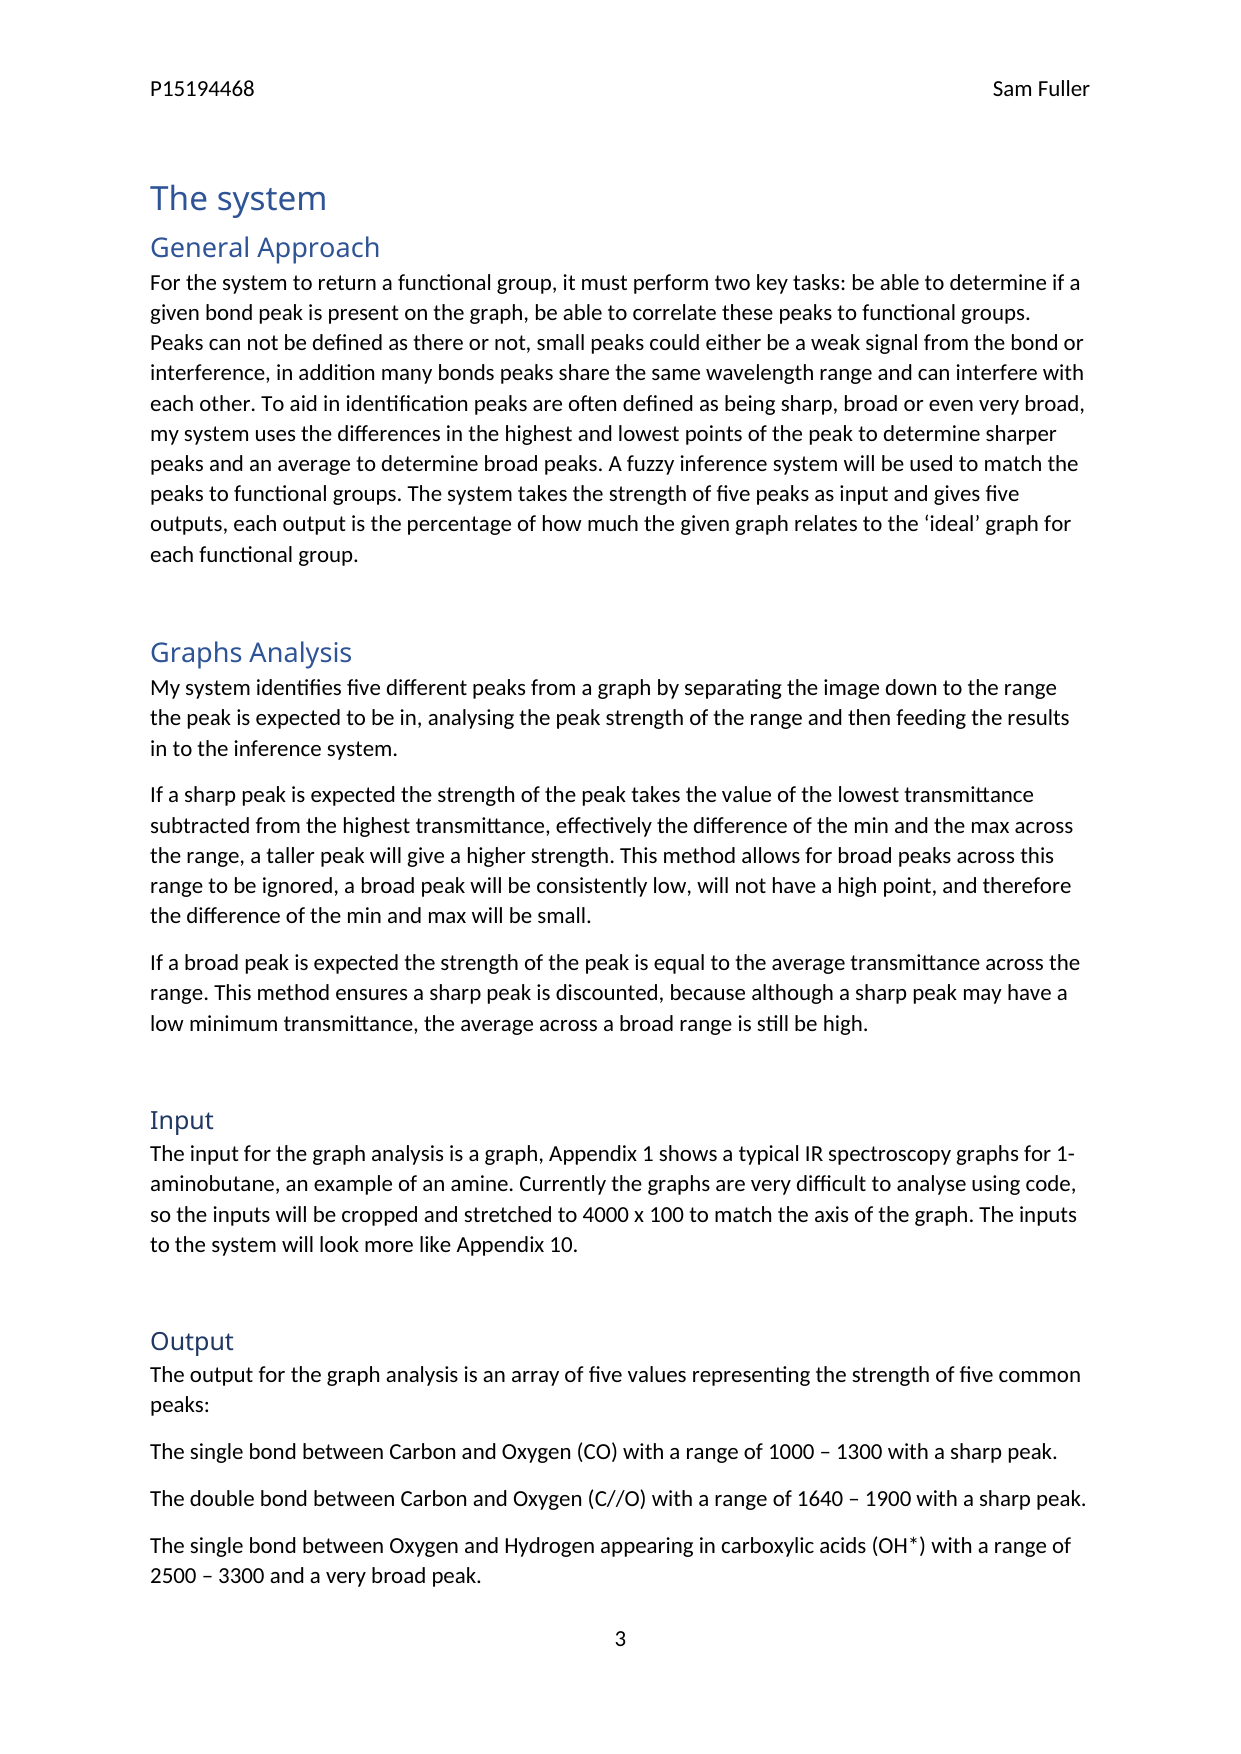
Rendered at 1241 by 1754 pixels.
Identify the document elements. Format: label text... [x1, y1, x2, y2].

text If a sharp peak is expected the strength of the peak takes the value of the lowest transmittance subtracted from the highest transmittance, effectively the difference of the min and the max across the range, a taller peak will give a higher strength. This method allows for broad peaks across this range to be ignored, a broad peak will be consistently low, will not have a high point, and therefore the difference of the min and max will be small. [150, 781, 1090, 929]
subtitle Graphs Analysis [150, 633, 1090, 670]
subtitle Input [150, 1102, 1090, 1137]
text The single bond between Carbon and Oxygen (CO) with a range of 1000 – 1300 with a sharp peak. [150, 1437, 1090, 1466]
text The single bond between Oxygen and Hydrogen appearing in carboxylic acids (OH*) with a range of 2500 – 3300 and a very broad peak. [150, 1531, 1090, 1589]
subtitle The system [150, 175, 1090, 220]
subtitle General Approach [150, 228, 1090, 265]
text The output for the graph analysis is an array of five values representing the strength of five common peaks: [150, 1360, 1090, 1419]
subtitle Output [150, 1324, 1090, 1358]
text If a broad peak is expected the strength of the peak is equal to the average transmittance across the range. This method ensures a sharp peak is discounted, because although a sharp peak may have a low minimum transmittance, the average across a broad range is still be high. [150, 948, 1090, 1037]
text My system identifies five different peaks from a graph by separating the image down to the range the peak is expected to be in, analysing the peak strength of the range and then feeding the results in to the inference system. [150, 673, 1090, 762]
text For the system to return a functional group, it must perform two key tasks: be able to determine if a given bond peak is present on the graph, be able to correlate these peaks to functional groups. Peaks can not be defined as there or not, small peaks could either be a weak signal from the bond or interference, in addition many bonds peaks share the same wavelength range and can interfere with each other. To aid in identification peaks are often defined as being sharp, broad or even very broad, my system uses the differences in the highest and lowest points of the peak to determine sharper peaks and an average to determine broad peaks. A fuzzy inference system will be used to match the peaks to functional groups. The system takes the strength of five peaks as input and gives five outputs, each output is the percentage of how much the given graph relates to the ‘ideal’ graph for each functional group. [150, 268, 1090, 568]
text The input for the graph analysis is a graph, Appendix 1 shows a typical IR spectroscopy graphs for 1-aminobutane, an example of an amine. Currently the graphs are very difficult to analyse using code, so the inputs will be cropped and stretched to 4000 x 100 to match the axis of the graph. The inputs to the system will look more like Appendix 10. [150, 1139, 1090, 1258]
text The double bond between Carbon and Oxygen (C//O) with a range of 1640 – 1900 with a sharp peak. [150, 1484, 1090, 1512]
